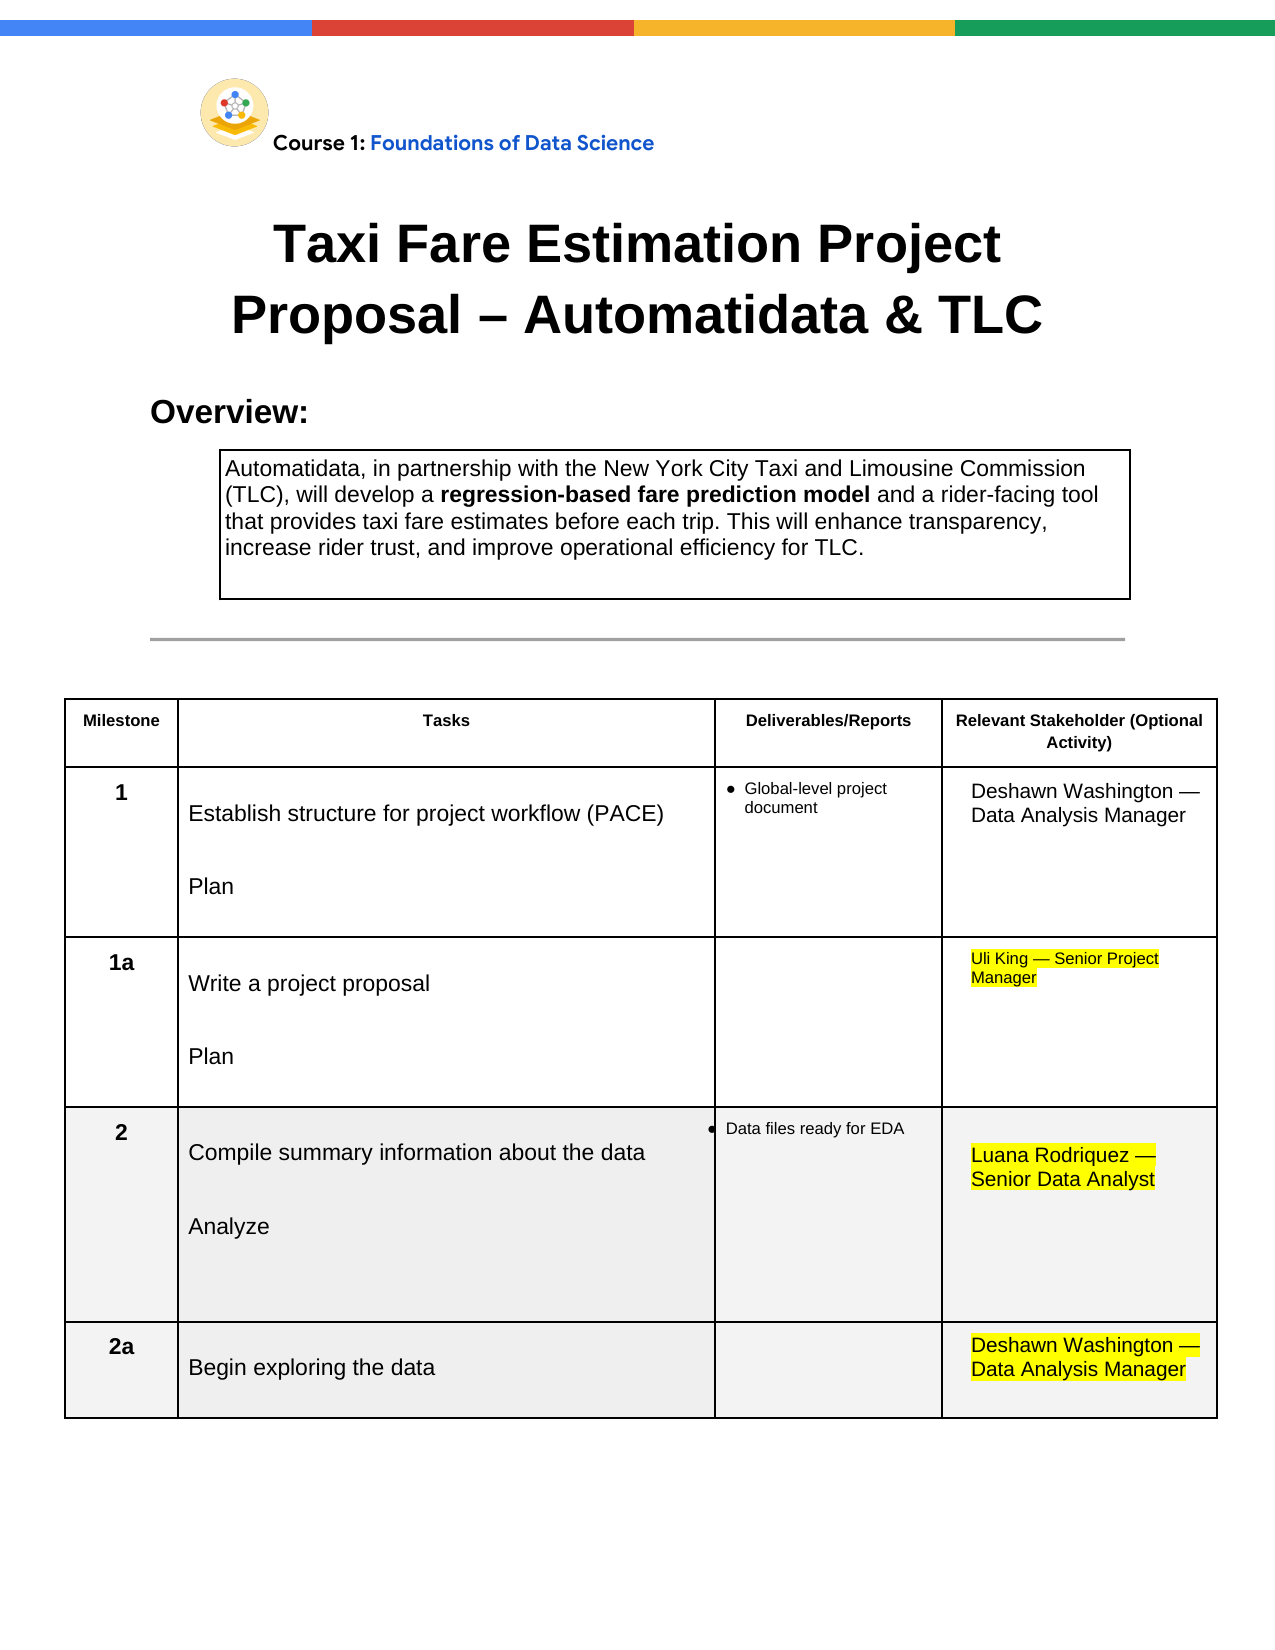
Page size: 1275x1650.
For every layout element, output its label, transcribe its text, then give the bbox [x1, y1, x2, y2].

table_cell 1 [66, 768, 177, 936]
table_cell 2 [66, 1108, 177, 1321]
picture [0, 20, 1275, 36]
table_cell 1a [66, 938, 177, 1106]
table_cell Data files ready for EDA [716, 1108, 941, 1321]
text Automatidata, in partnership with the New York City Taxi and Limousine Commission (TLC), will develop a regression-based fare prediction model and a rider-facing tool that provides taxi fare estimates before each trip. This will enhance transparency, increase rider trust, and improve operational efficiency for TLC. [221, 451, 1129, 561]
table_cell Luana Rodriquez — Senior Data Analyst [943, 1108, 1216, 1321]
table_header Milestone [66, 700, 177, 766]
table_cell [179, 938, 714, 1106]
picture [196, 75, 273, 151]
table_cell [716, 1323, 941, 1417]
table_cell Deshawn Washington — Data Analysis Manager [943, 768, 1216, 936]
table_cell [179, 768, 714, 936]
table_cell Deshawn Washington — Data Analysis Manager [943, 1323, 1216, 1417]
table_header Deliverables/Reports [716, 700, 941, 766]
table_cell [179, 1323, 714, 1417]
table_cell [716, 938, 941, 1106]
subtitle Overview: [150, 392, 1125, 431]
table_cell Uli King — Senior Project Manager [943, 938, 1216, 1106]
table_header Relevant Stakeholder (Optional Activity) [943, 700, 1216, 766]
table_header Tasks [179, 700, 714, 766]
table_cell 2a [66, 1323, 177, 1417]
table_cell Global-level project document [716, 768, 941, 936]
table_cell [179, 1108, 714, 1321]
title Taxi Fare Estimation Project Proposal – Automatidata & TLC [150, 212, 1125, 345]
